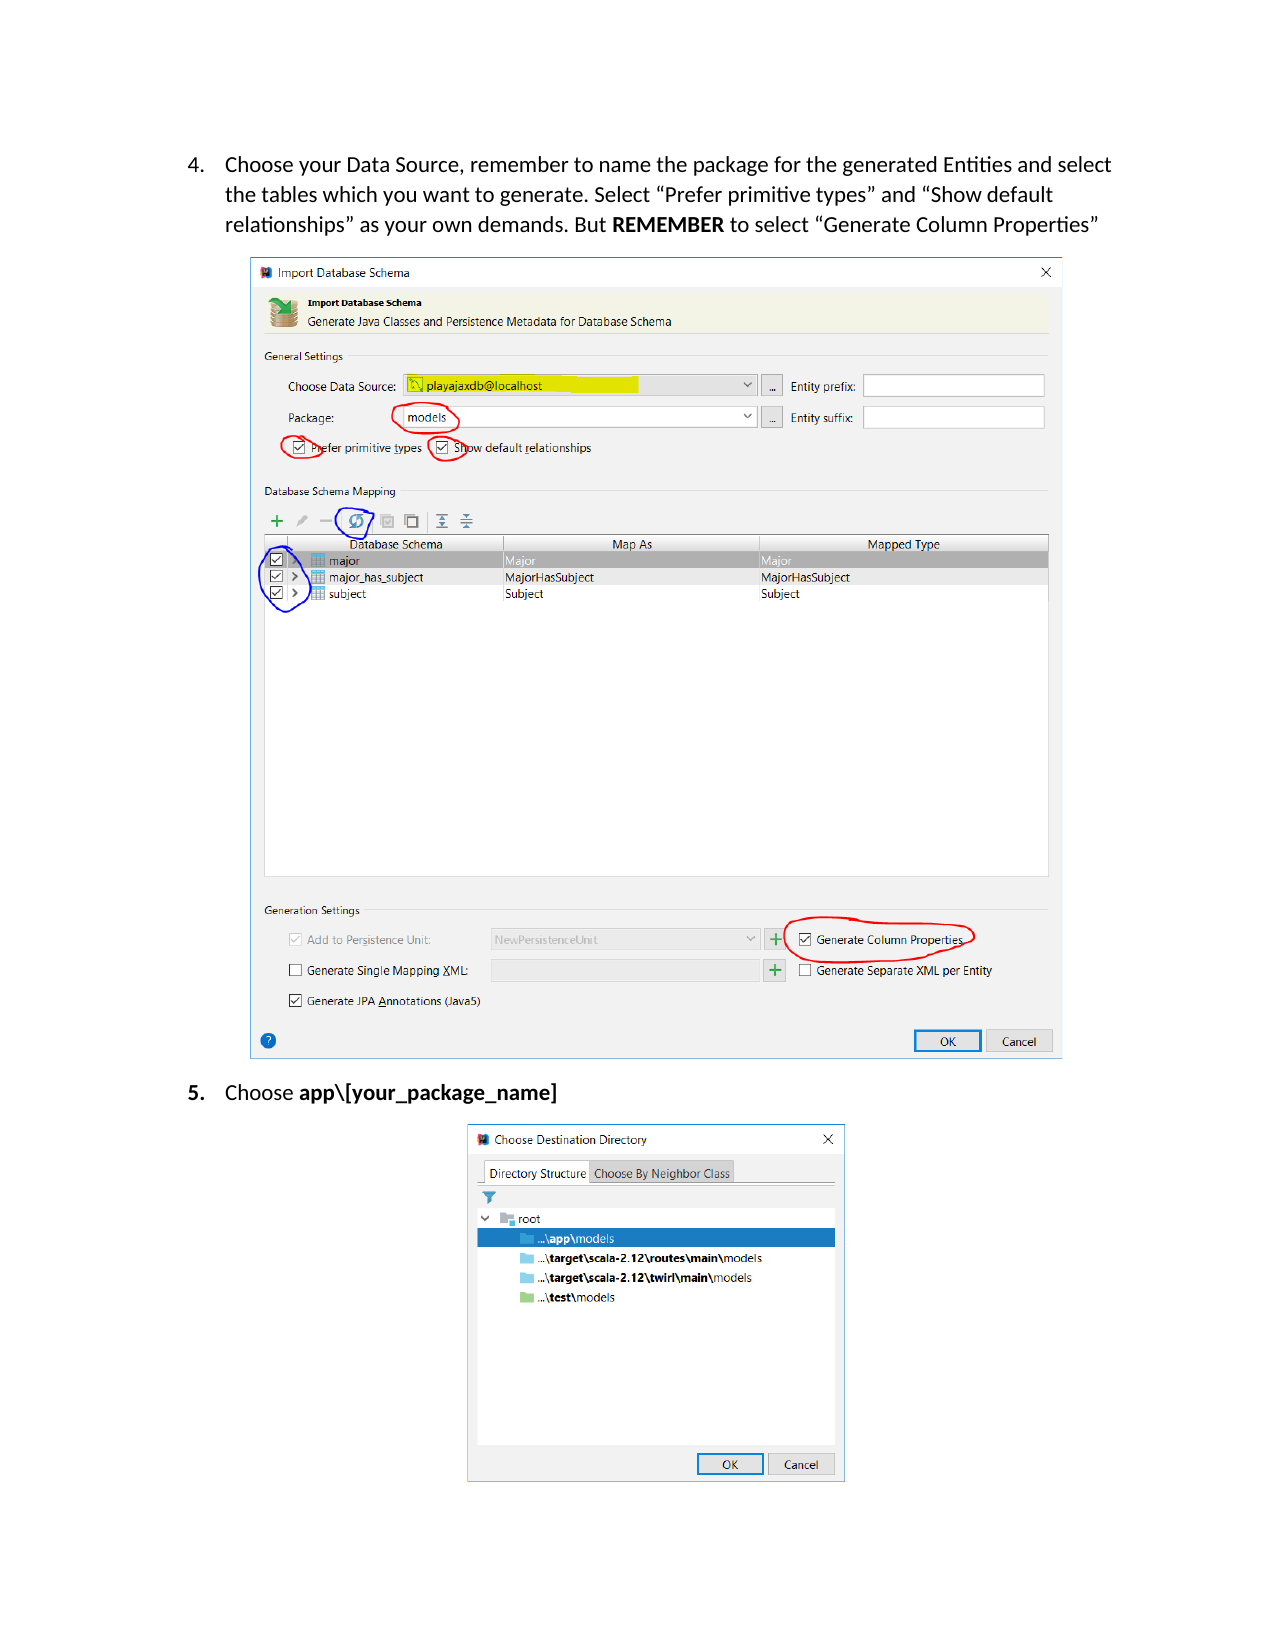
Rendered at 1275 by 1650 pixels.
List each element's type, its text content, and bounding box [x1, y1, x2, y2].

picture [467, 1124, 845, 1482]
picture [250, 257, 1063, 1059]
list Choose your Data Source, remember to name the package for the generated Entities and select the tables which you want to generate. Select “Prefer primitive types” and “Show default relationships” as your own demands. But REMEMBER to select “Generate Column Properties” [187, 150, 1125, 238]
list Choose app\[your_package_name] [187, 1078, 1125, 1106]
